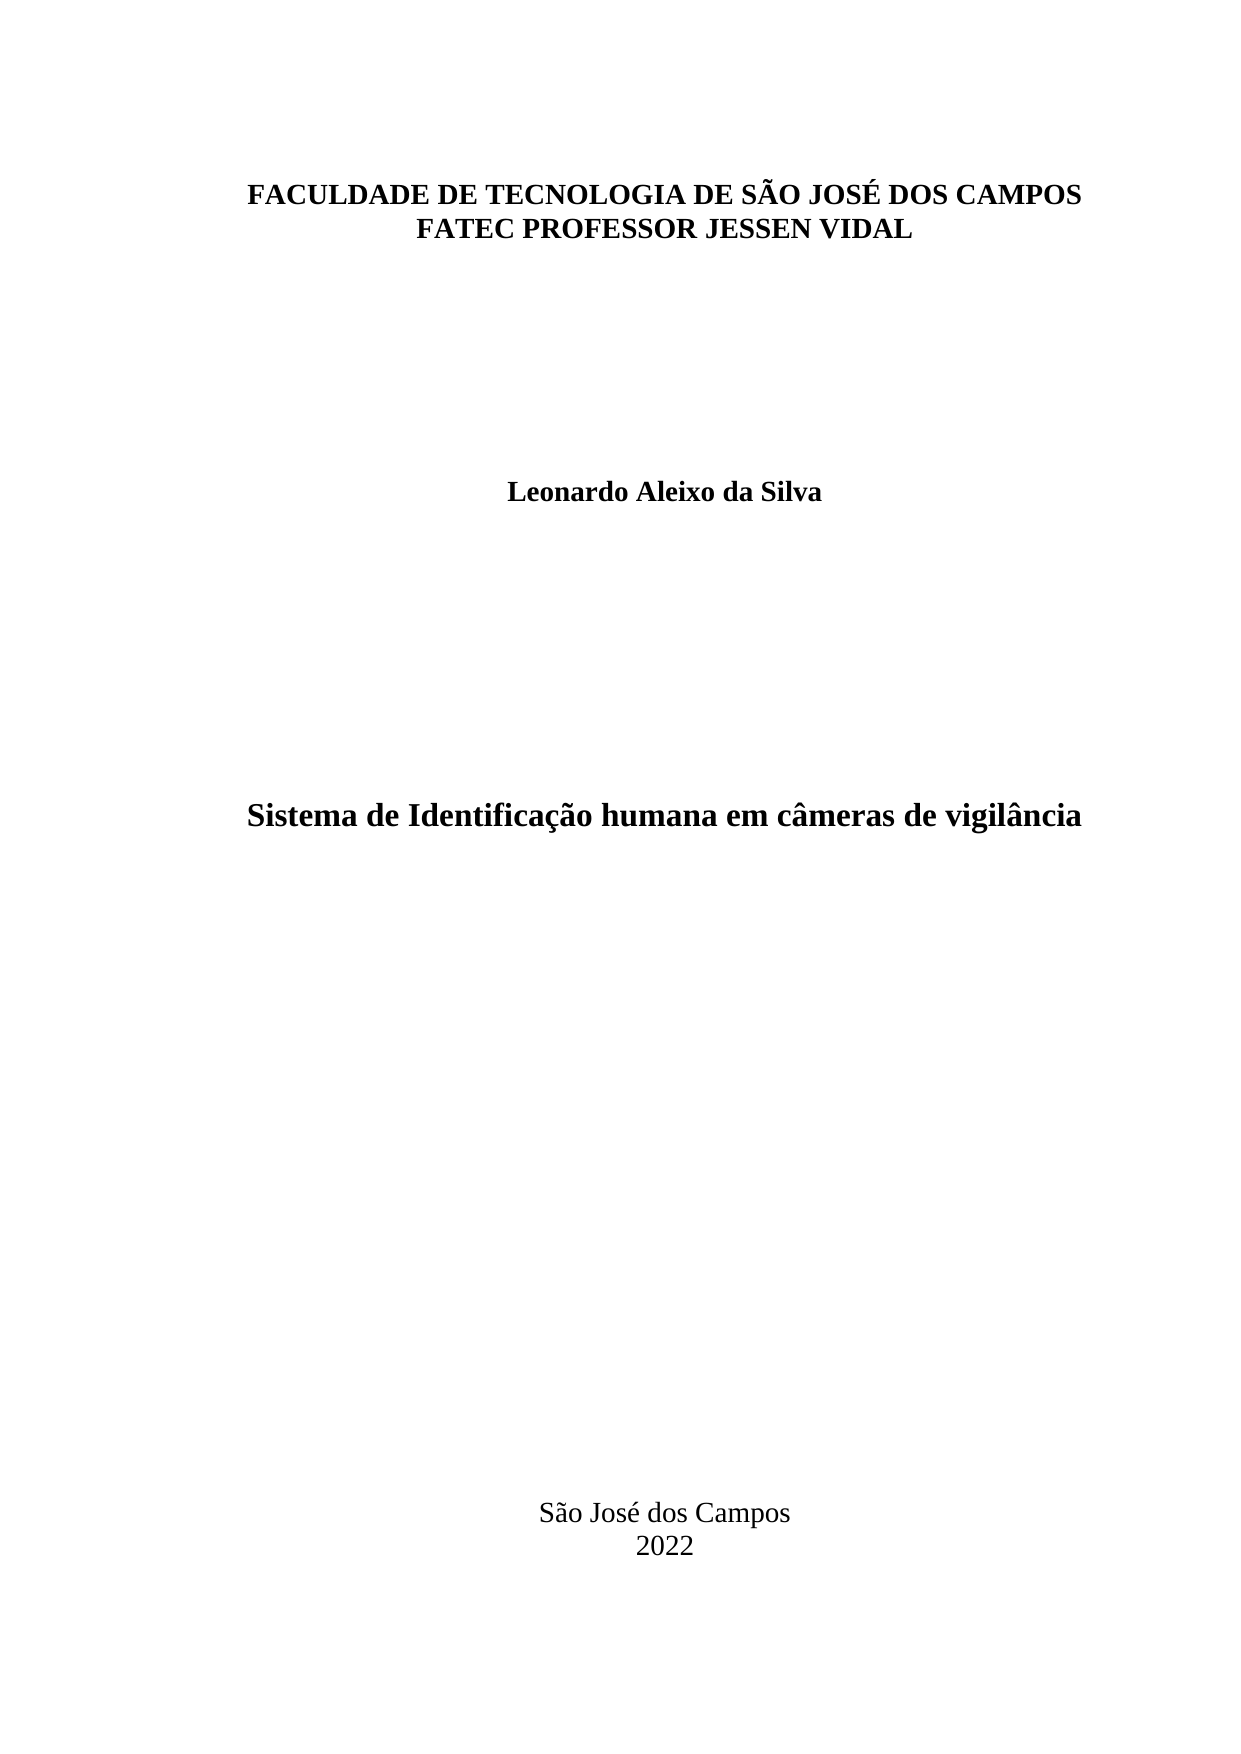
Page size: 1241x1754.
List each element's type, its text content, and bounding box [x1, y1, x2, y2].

text São José dos Campos [207, 1495, 1122, 1528]
text 2022 [207, 1528, 1122, 1562]
text FATEC PROFESSOR Jessen Vidal [207, 211, 1122, 244]
text Leonardo Aleixo da Silva [207, 474, 1122, 537]
text Sistema de Identificação humana em câmeras de vigilância [207, 795, 1122, 834]
text FACULDADE DE TECNOLOGIA DE SÃO JOSÉ DOS CAMPOS [207, 177, 1122, 211]
